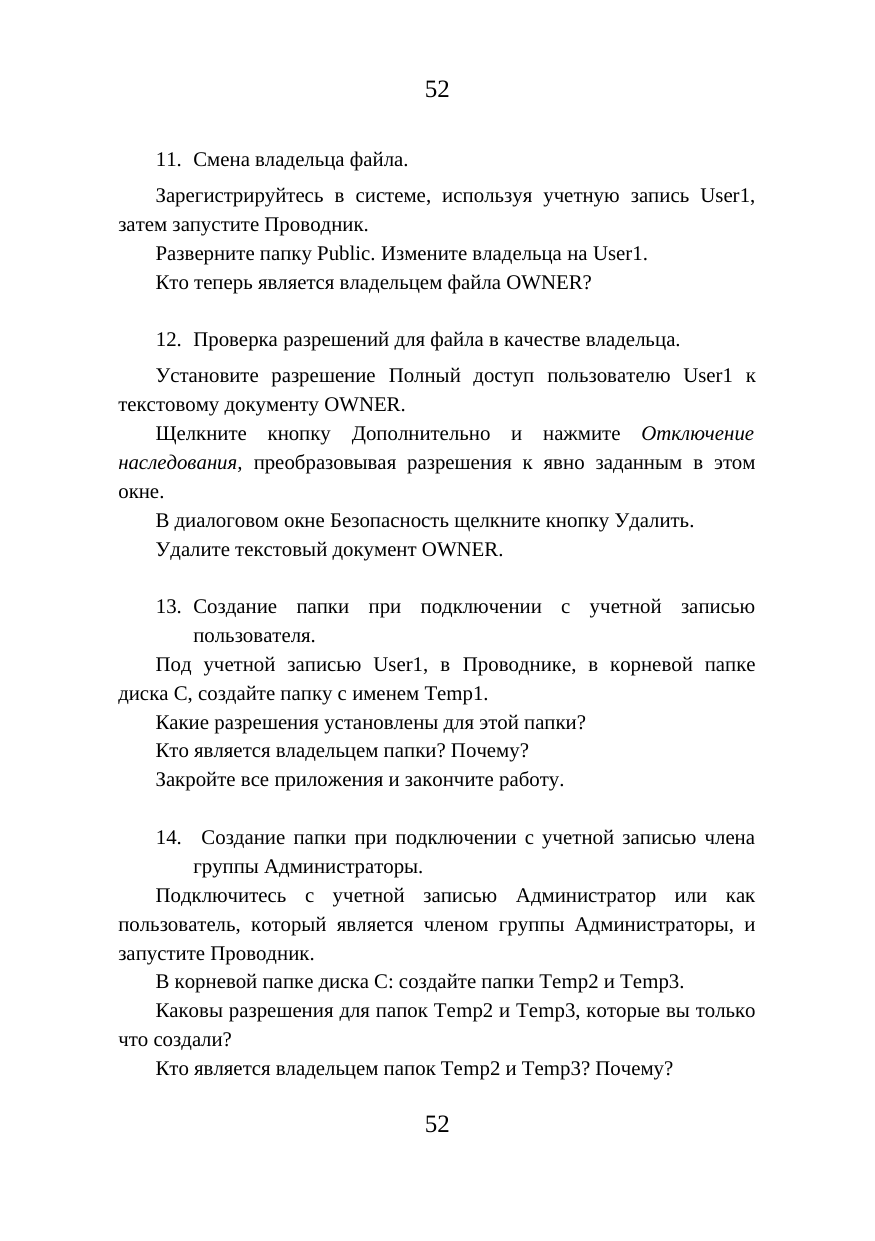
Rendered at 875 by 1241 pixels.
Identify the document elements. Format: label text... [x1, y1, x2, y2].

list Создание папки при подключении с учетной записью члена группы Администраторы. [156, 825, 756, 878]
text Удалите текстовый документ OWNER. [118, 536, 756, 561]
text В диалоговом окне Безопасность щелкните кнопку Удалить. [118, 508, 756, 532]
text Кто является владельцем папки? Почему? [118, 738, 756, 762]
text Какие разрешения установлены для этой папки? [118, 709, 756, 734]
text Зарегистрируйтесь в системе, используя учетную запись User1, затем запустите Проводник. [118, 183, 756, 236]
text В корневой папке диска С: создайте папки Теmр2 и Теmр3. [118, 969, 756, 993]
text Закройте все приложения и закончите работу. [118, 767, 756, 791]
text Под учетной записью User1, в Проводнике, в корневой папке диска С, создайте папку с именем Temp1. [118, 652, 756, 705]
text Разверните папку Public. Измените владельца на User1. [118, 241, 756, 265]
text Подключитесь с учетной записью Администратор или как пользователь, который является членом группы Администраторы, и запустите Проводник. [118, 883, 756, 964]
text Щелкните кнопку Дополнительно и нажмите Отключение наследования, преобразовывая разрешения к явно заданным в этом окне. [118, 421, 756, 503]
list Проверка разрешений для файла в качестве владельца. [156, 327, 756, 351]
text Кто теперь является владельцем файла OWNER? [118, 269, 756, 294]
list Создание папки при подключении с учетной записью пользователя. [156, 594, 756, 647]
text Каковы разрешения для папок Теmр2 и Теmр3, которые вы только что создали? [118, 998, 756, 1051]
text Установите разрешение Полный доступ пользователю User1 к текстовому документу OWNER. [118, 363, 756, 416]
list Смена владельца файла. [156, 147, 756, 171]
text Кто является владельцем папок Теmр2 и Теmр3? Почему? [118, 1056, 756, 1080]
